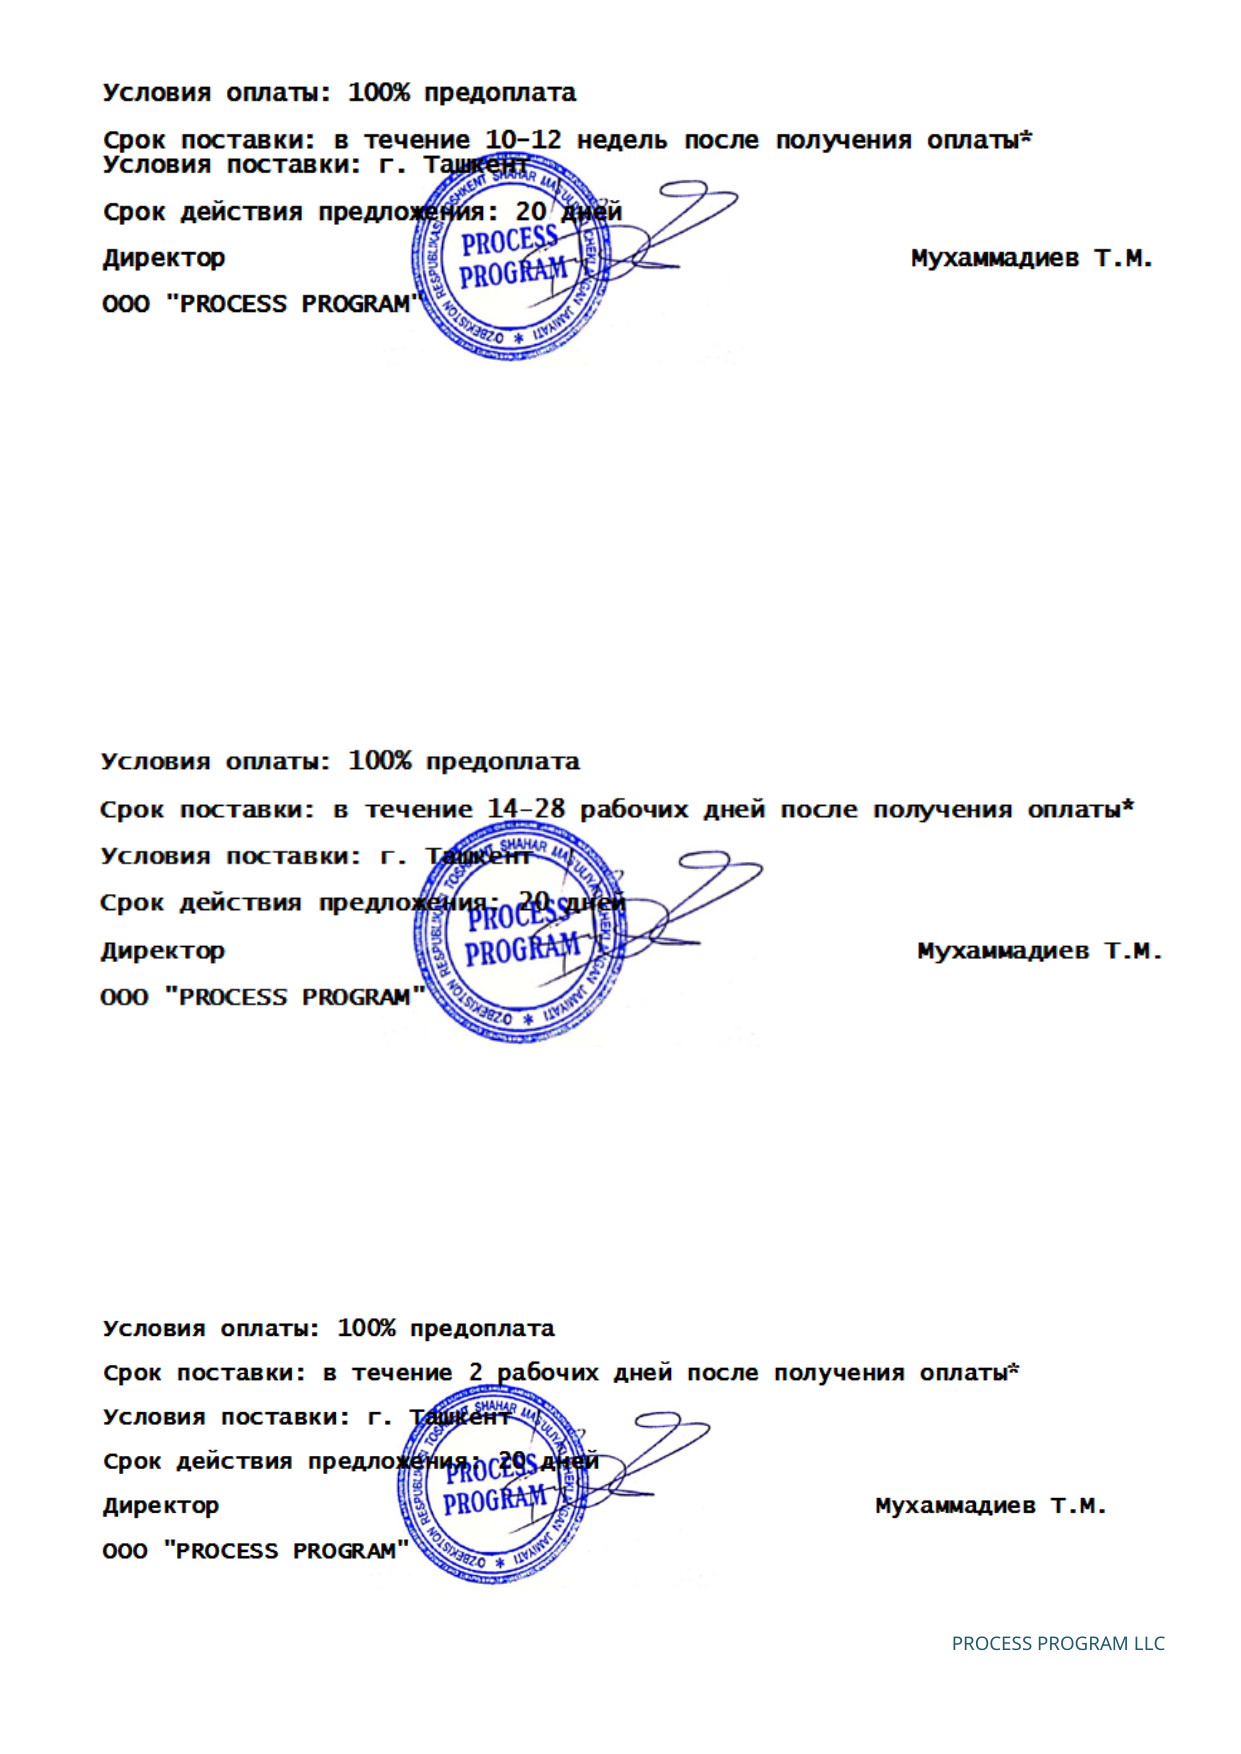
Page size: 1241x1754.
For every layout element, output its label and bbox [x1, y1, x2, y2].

picture [93, 744, 1181, 1047]
picture [93, 1311, 1129, 1594]
picture [93, 75, 1180, 367]
